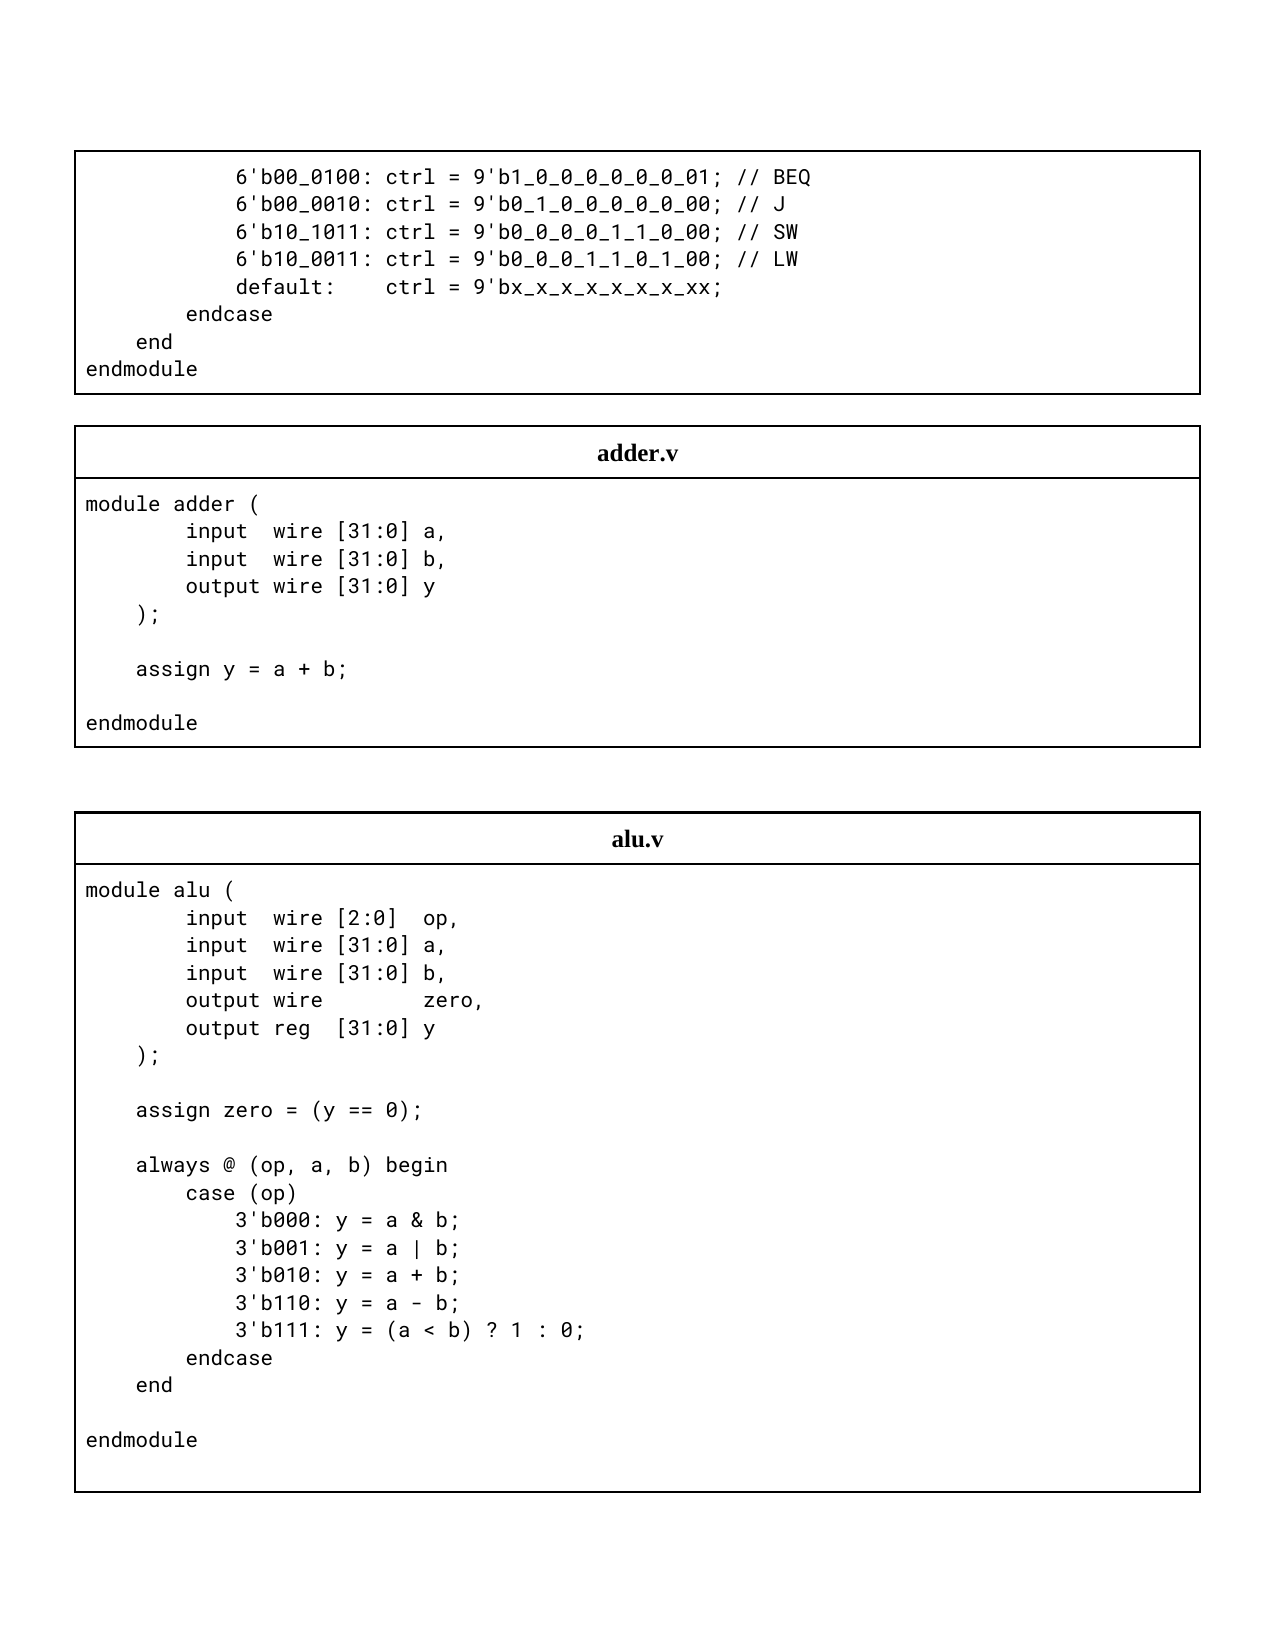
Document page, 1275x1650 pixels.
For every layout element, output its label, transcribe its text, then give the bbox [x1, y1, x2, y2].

table_cell module adder ( input wire [31:0] a, input wire [31:0] b, output wire [31:0] y ); assign y = a + b; endmodule [76, 479, 1199, 746]
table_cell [76, 152, 1199, 393]
table_header alu.v [76, 814, 1199, 863]
table_cell module alu ( input wire [2:0] op, input wire [31:0] a, input wire [31:0] b, output wire zero, output reg [31:0] y ); assign zero = (y == 0); always @ (op, a, b) begin case (op) 3'b000: y = a & b; 3'b001: y = a | b; 3'b010: y = a + b; 3'b110: y = a - b; 3'b111: y = (a < b) ? 1 : 0; endcase end endmodule [76, 865, 1199, 1491]
table_header adder.v [76, 427, 1199, 477]
